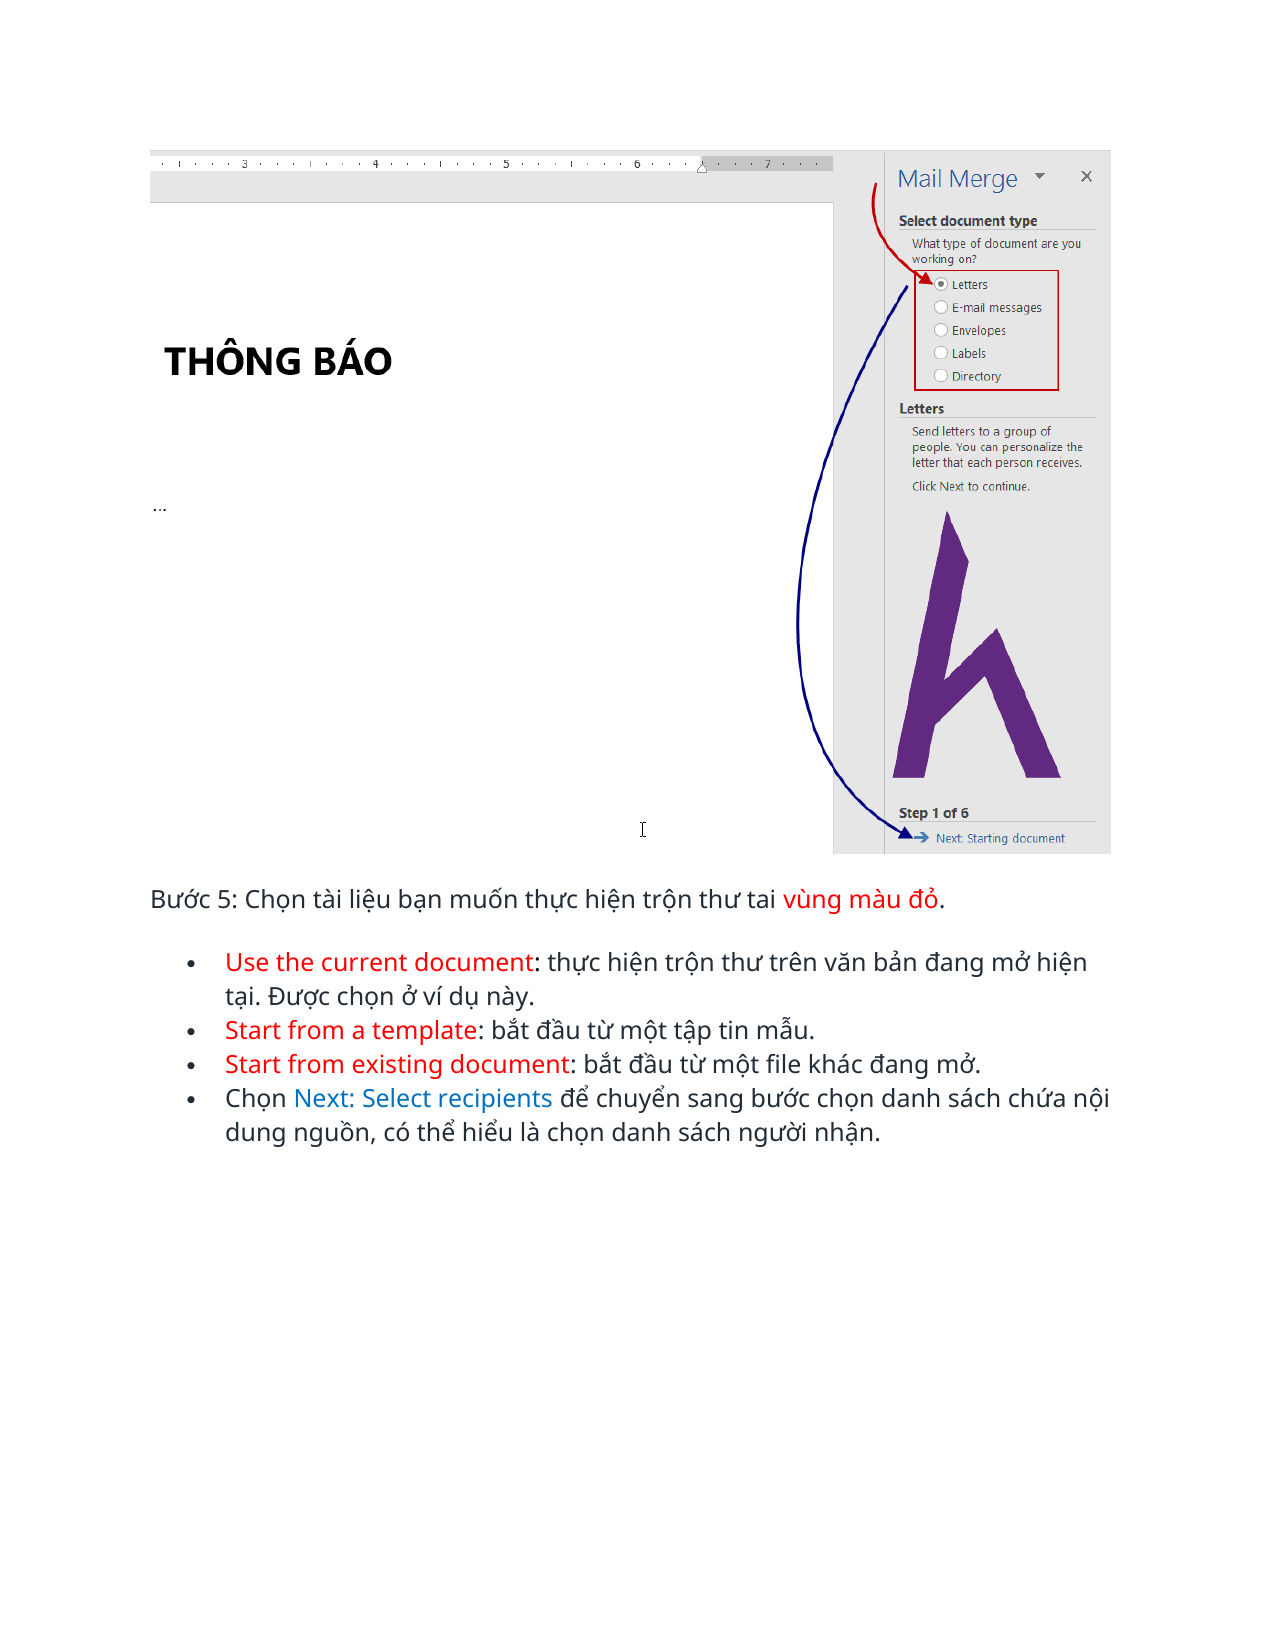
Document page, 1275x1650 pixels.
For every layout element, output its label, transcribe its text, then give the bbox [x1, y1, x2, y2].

list Use the current document: thực hiện trộn thư trên văn bản đang mở hiện tại. Được chọn ở ví dụ này. [187, 944, 1125, 1013]
list Start from a template: bắt đầu từ một tập tin mẫu. [187, 1013, 1125, 1047]
text Bước 5: Chọn tài liệu bạn muốn thực hiện trộn thư tai vùng màu đỏ. [150, 881, 1125, 915]
picture [150, 150, 1111, 854]
list Chọn Next: Select recipients để chuyển sang bước chọn danh sách chứa nội dung nguồn, có thể hiểu là chọn danh sách người nhận. [187, 1081, 1125, 1149]
list Start from existing document: bắt đầu từ một file khác đang mở. [187, 1047, 1125, 1081]
